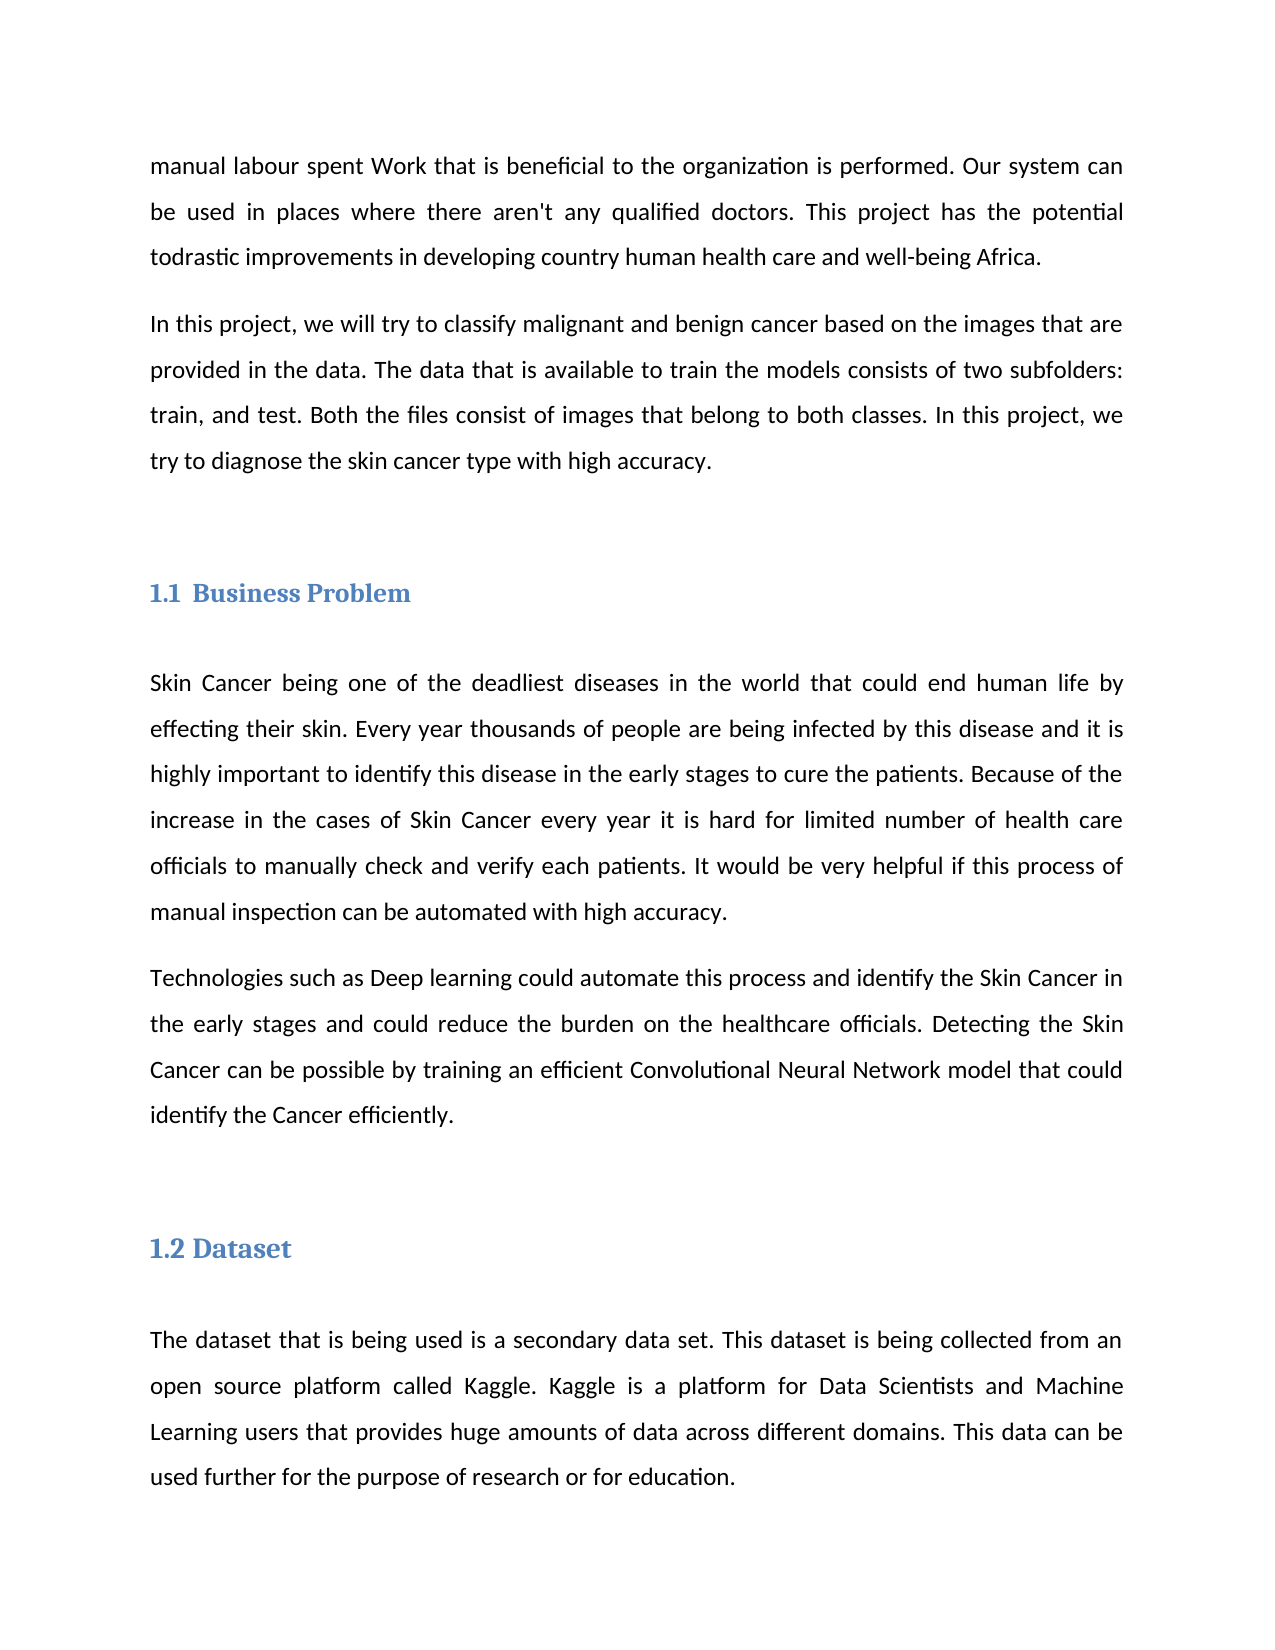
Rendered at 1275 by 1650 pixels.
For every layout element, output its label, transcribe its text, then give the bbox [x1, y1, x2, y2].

subtitle Business Problem [150, 578, 1125, 609]
text Skin Cancer being one of the deadliest diseases in the world that could end human life by effecting their skin. Every year thousands of people are being infected by this disease and it is highly important to identify this disease in the early stages to cure the patients. Because of the increase in the cases of Skin Cancer every year it is hard for limited number of health care officials to manually check and verify each patients. It would be very helpful if this process of manual inspection can be automated with high accuracy. [150, 667, 1125, 926]
subtitle Dataset [150, 1233, 1125, 1266]
text In this project, we will try to classify malignant and benign cancer based on the images that are provided in the data. The data that is available to train the models consists of two subfolders: train, and test. Both the files consist of images that belong to both classes. In this project, we try to diagnose the skin cancer type with high accuracy. [150, 308, 1125, 476]
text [150, 150, 1125, 272]
text The dataset that is being used is a secondary data set. This dataset is being collected from an open source platform called Kaggle. Kaggle is a platform for Data Scientists and Machine Learning users that provides huge amounts of data across different domains. This data can be used further for the purpose of research or for education. [150, 1324, 1125, 1492]
text Technologies such as Deep learning could automate this process and identify the Skin Cancer in the early stages and could reduce the burden on the healthcare officials. Detecting the Skin Cancer can be possible by training an efficient Convolutional Neural Network model that could identify the Cancer efficiently. [150, 962, 1125, 1130]
